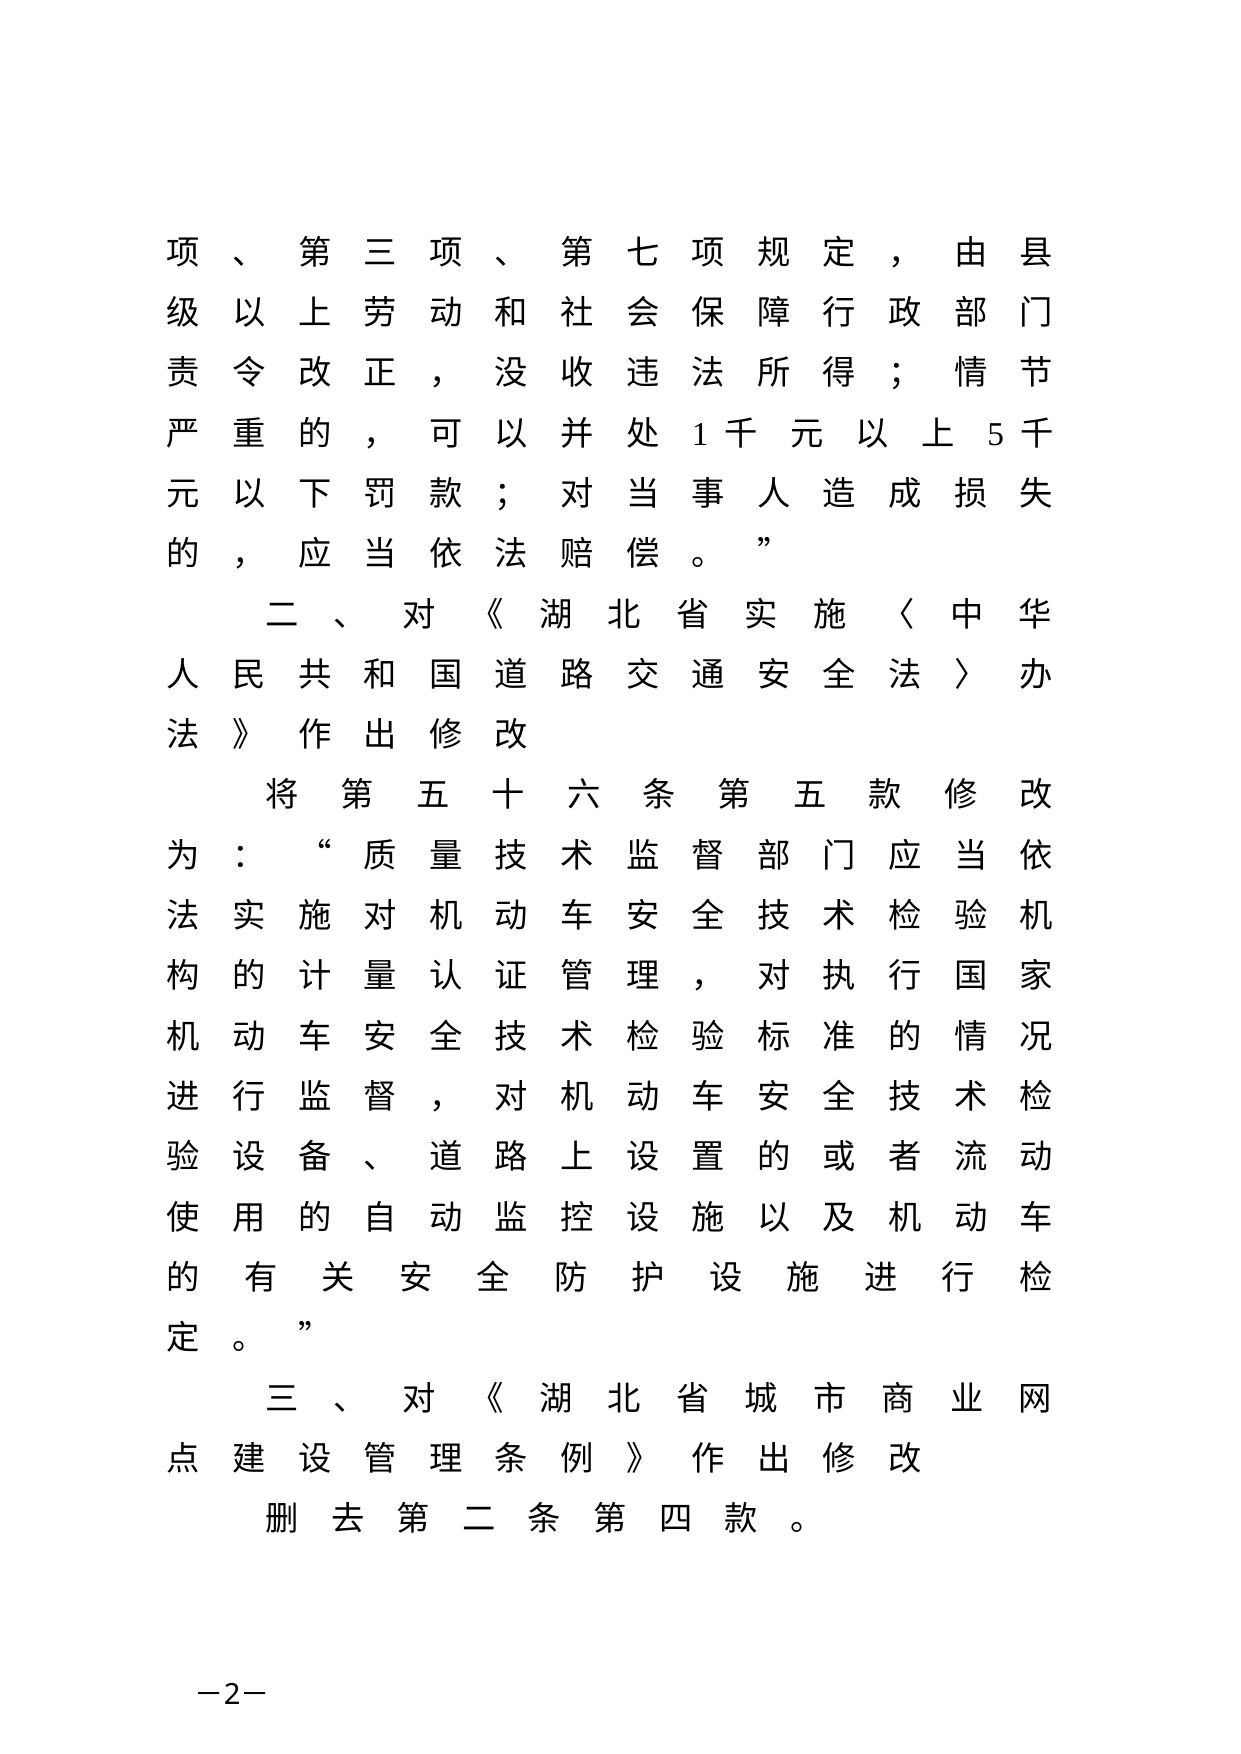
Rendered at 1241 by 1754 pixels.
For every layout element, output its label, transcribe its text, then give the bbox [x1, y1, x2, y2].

text 二、对《湖北省实施〈中华人民共和国道路交通安全法〉办法》作出修改 [167, 581, 1085, 762]
text 将第五十六条第五款修改为：“质量技术监督部门应当依法实施对机动车安全技术检验机构的计量认证管理，对执行国家机动车安全技术检验标准的情况进行监督，对机动车安全技术检验设备、道路上设置的或者流动使用的自动监控设施以及机动车的有关安全防护设施进行检定。” [167, 762, 1085, 1365]
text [167, 219, 1085, 581]
text 删去第二条第四款。 [167, 1486, 1085, 1546]
text 三、对《湖北省城市商业网点建设管理条例》作出修改 [167, 1365, 1085, 1486]
